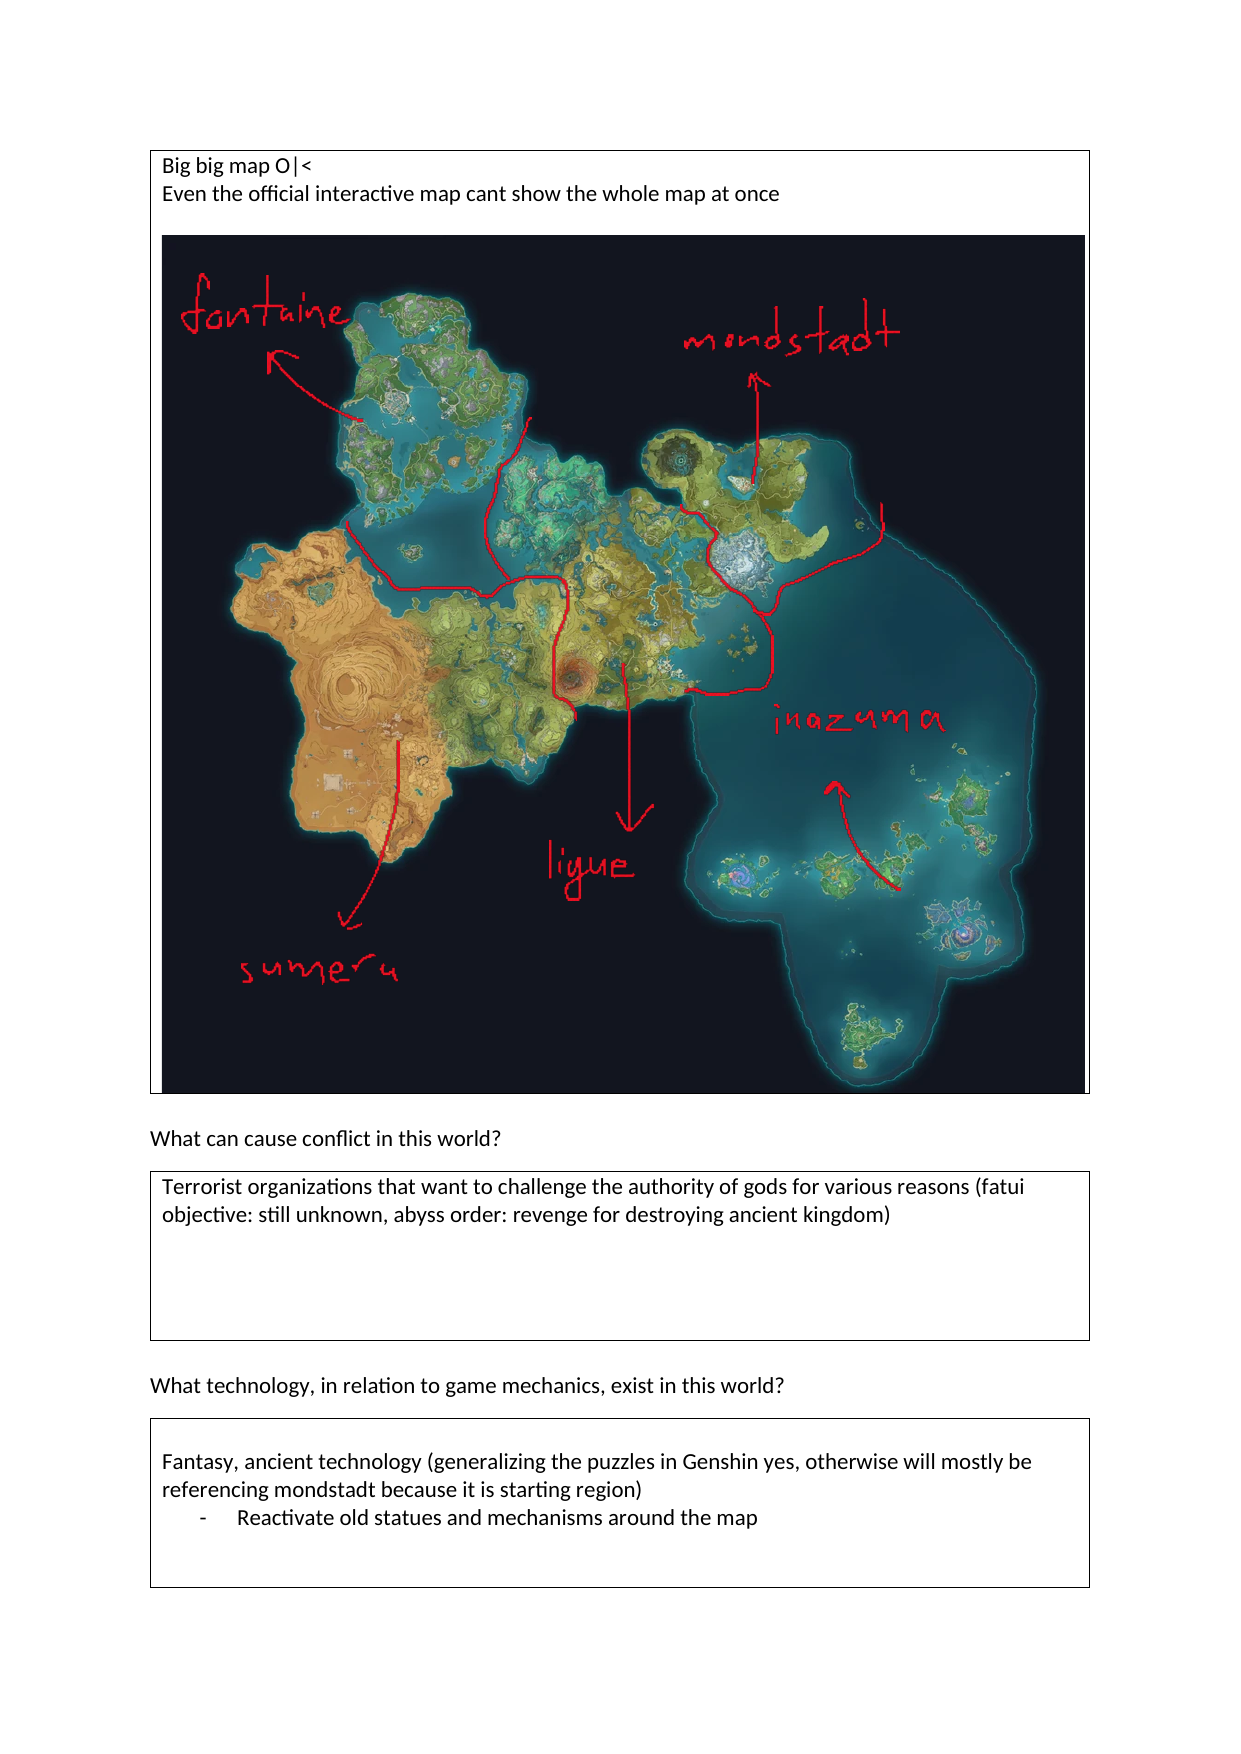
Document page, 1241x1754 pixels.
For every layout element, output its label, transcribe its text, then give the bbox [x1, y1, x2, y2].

table_header Terrorist organizations that want to challenge the authority of gods for various reasons (fatui objective: still unknown, abyss order: revenge for destroying ancient kingdom) [151, 1172, 1089, 1340]
text What technology, in relation to game mechanics, exist in this world? [150, 1341, 1090, 1399]
table_header Big big map O|< Even the official interactive map cant show the whole map at once [151, 151, 1089, 1093]
picture [161, 235, 1085, 1093]
text What can cause conflict in this world? [150, 1094, 1090, 1152]
table_header Fantasy, ancient technology (generalizing the puzzles in Genshin yes, otherwise will mostly be referencing mondstadt because it is starting region) Reactivate old statues and mechanisms around the map [151, 1419, 1089, 1587]
